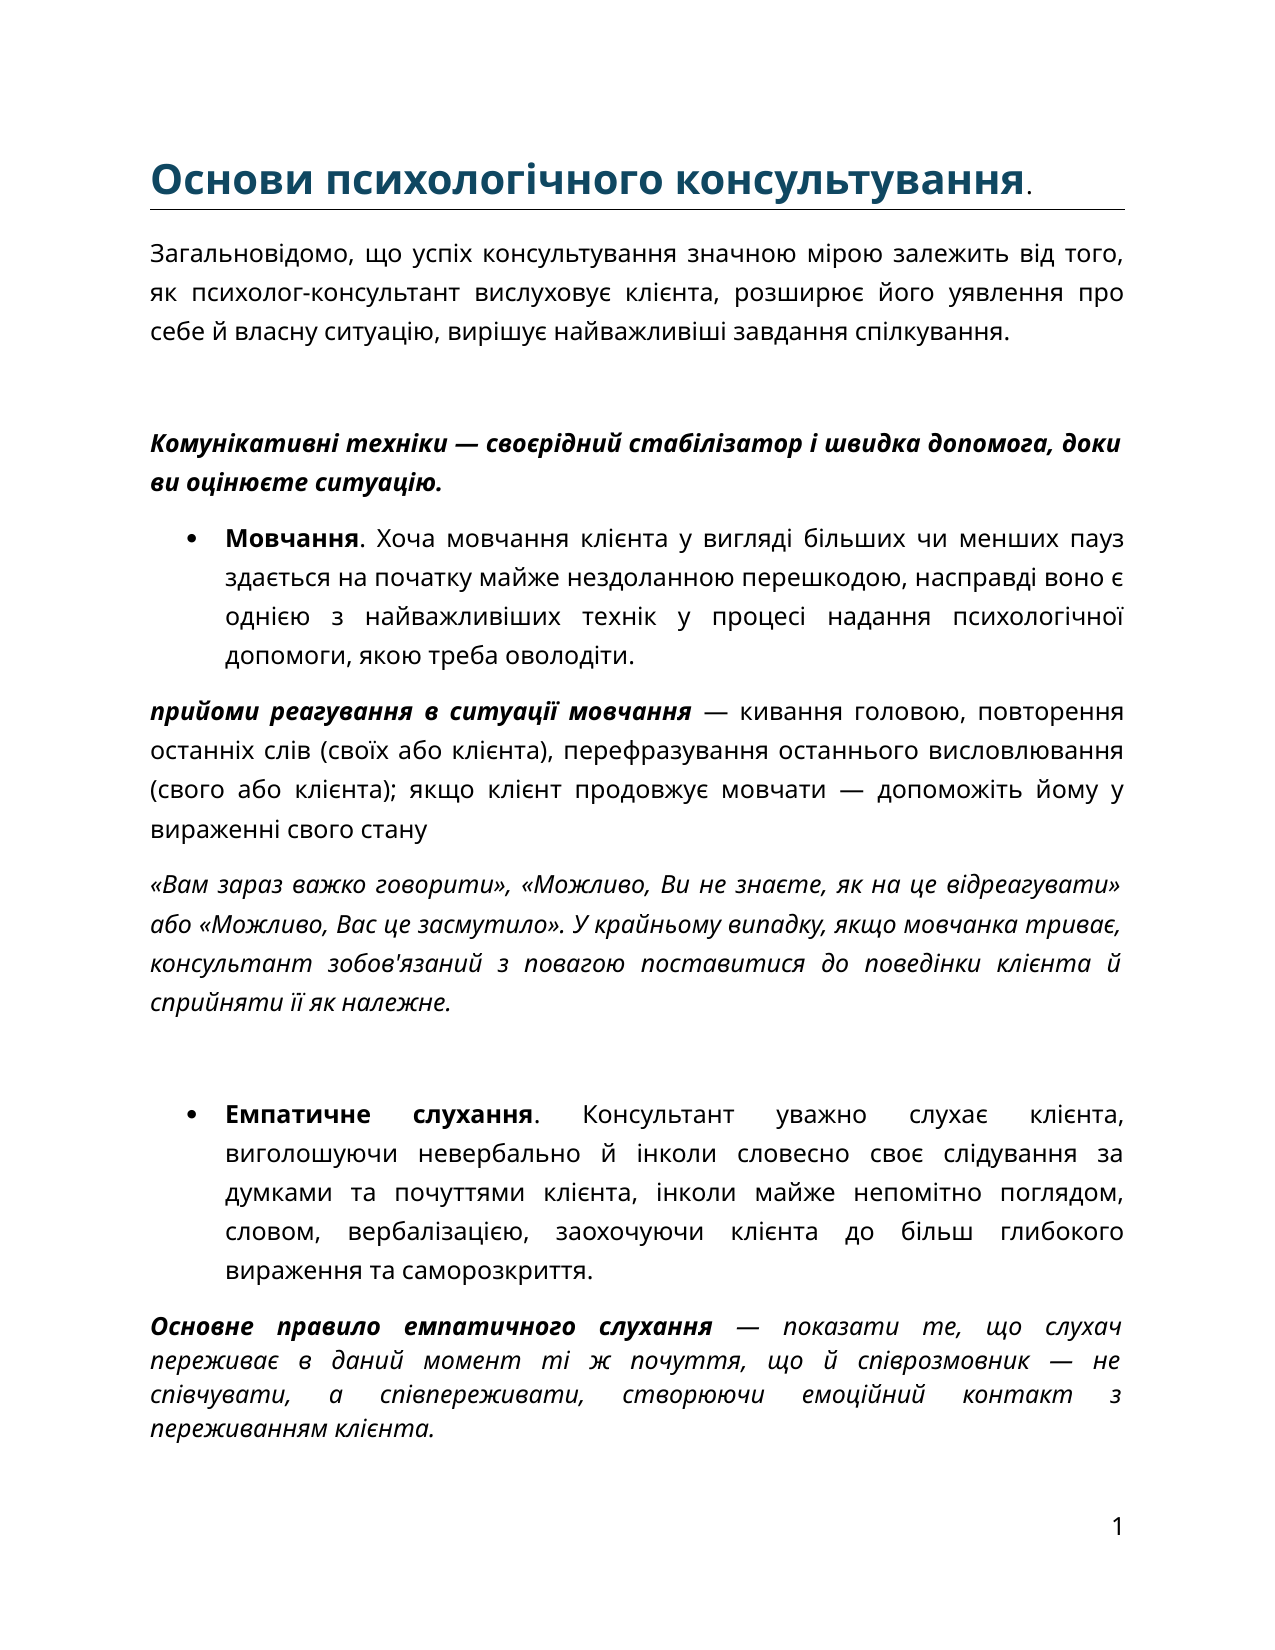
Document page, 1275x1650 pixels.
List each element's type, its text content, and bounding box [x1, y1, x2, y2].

text прийоми реагування в ситуації мовчання — кивання головою, повторення останніх слів (своїх або клієнта), перефразування останнього висловлювання (свого або клієнта); якщо клієнт продовжує мовчати — допоможіть йому у вираженні свого стану [150, 694, 1125, 845]
list Мовчання. Хоча мовчання клієнта у вигляді більших чи менших пауз здається на початку майже нездоланною перешкодою, насправді воно є однією з найважливіших технік у процесі надання психологічної допомоги, якою треба оволодіти. [187, 521, 1125, 672]
list Емпатичне слухання. Консультант уважно слухає клієнта, виголошуючи невербально й інколи словесно своє слідування за думками та почуттями клієнта, інколи майже непомітно поглядом, словом, вербалізацією, заохочуючи клієнта до більш глибокого вираження та саморозкриття. [187, 1096, 1125, 1287]
text Основне правило емпатичного слухання — показати те, що слухач переживає в даний момент ті ж почуття, що й співрозмовник — не співчувати, а співпереживати, створюючи емоційний контакт з переживанням клієнта. [150, 1309, 1125, 1445]
text Загальновідомо, що успіх консультування значною мірою залежить від того, як психолог-консультант вислуховує клієнта, розширює його уявлення про себе й власну ситуацію, вирішує найважливіші завдання спілкування. [150, 236, 1125, 348]
text «Вам зараз важко говорити», «Можливо, Ви не знаєте, як на це відреагувати» або «Можливо, Вас це засмутило». У крайньому випадку, якщо мовчанка триває, консультант зобов'язаний з повагою поставитися до поведінки клієнта й сприйняти її як належне. [150, 867, 1125, 1019]
text Основи психологічного консультування. [150, 150, 1125, 209]
text Комунікативні техніки — своєрідний стабілізатор і швидка допомога, доки ви оцінюєте ситуацію. [150, 426, 1125, 499]
